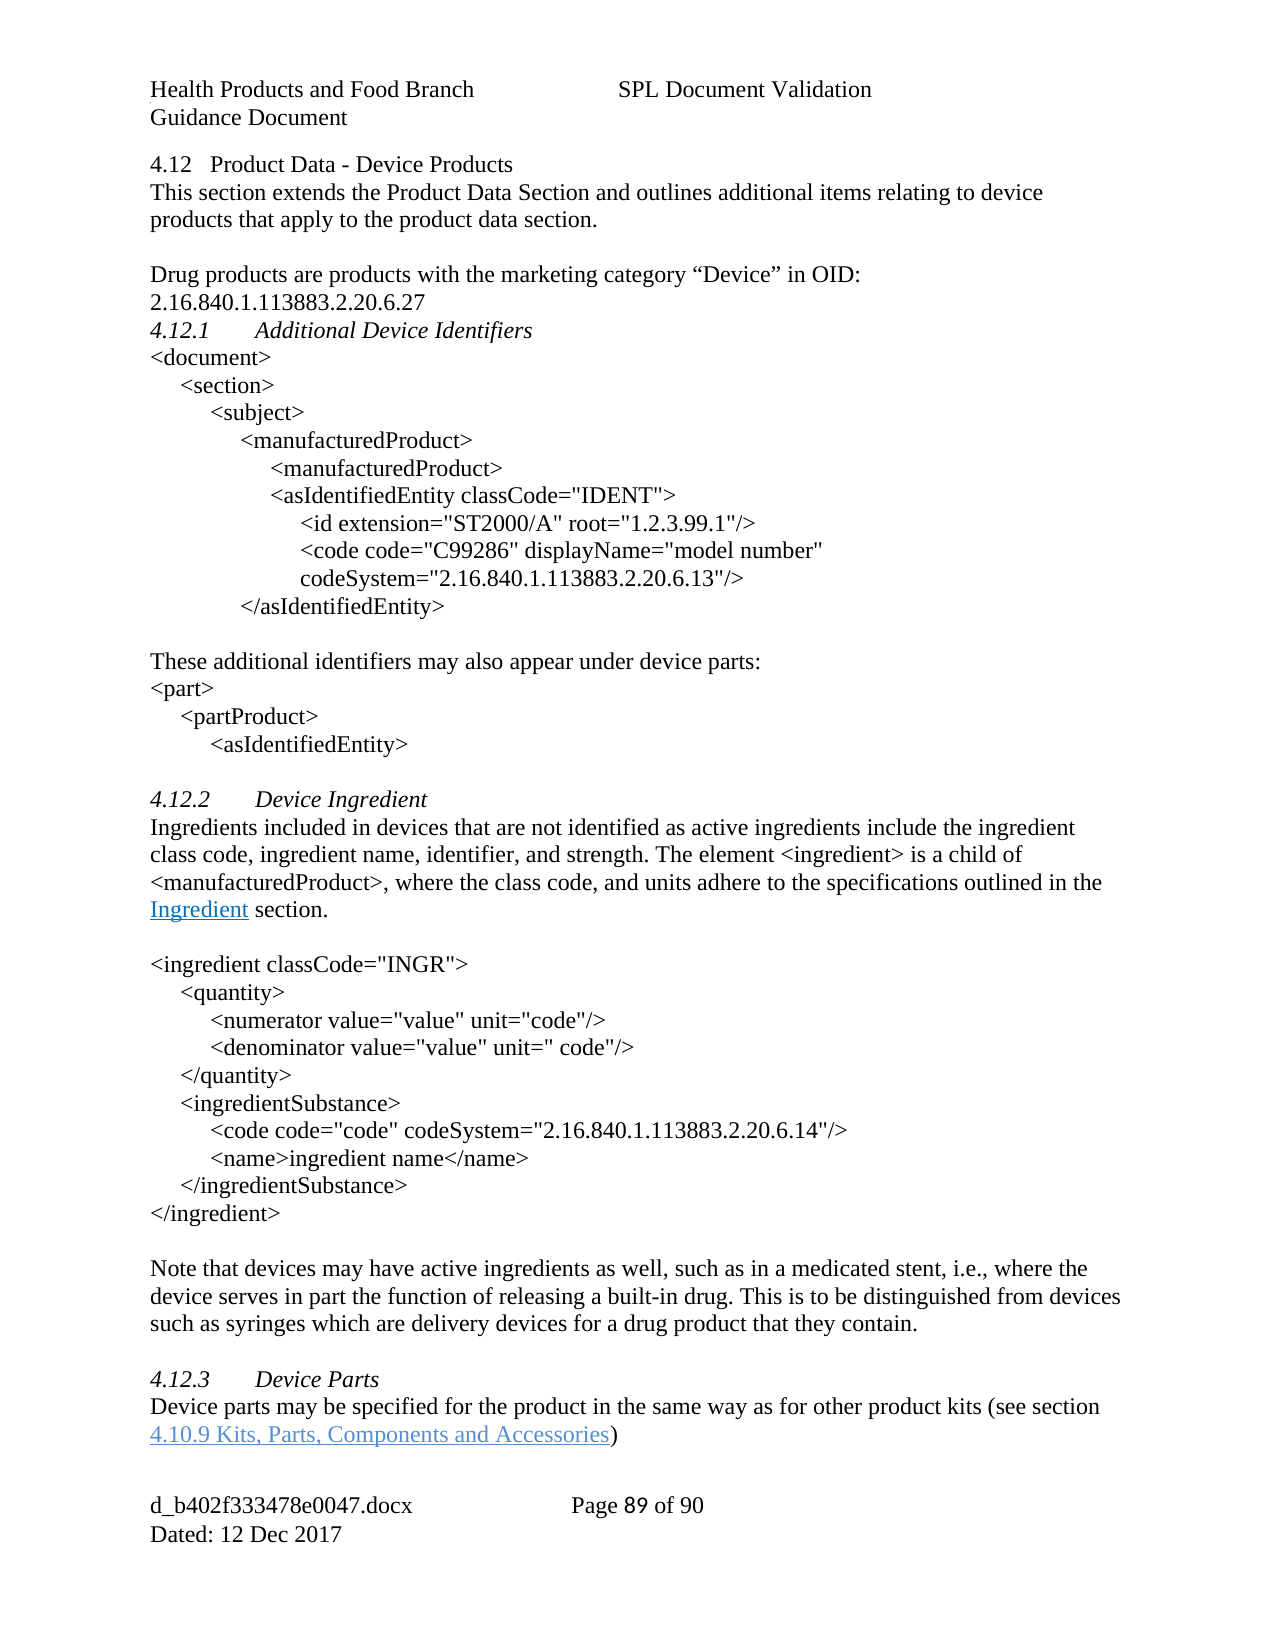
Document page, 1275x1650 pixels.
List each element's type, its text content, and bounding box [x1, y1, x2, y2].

text <id extension="ST2000/A" root="1.2.3.99.1"/> [300, 509, 1125, 536]
text These additional identifiers may also appear under device parts: [150, 647, 1125, 674]
text </asIdentifiedEntity> [240, 592, 1125, 619]
text Note that devices may have active ingredients as well, such as in a medicated stent, i.e., where the device serves in part the function of releasing a built-in drug. This is to be distinguished from devices such as syringes which are delivery devices for a drug product that they contain. [150, 1254, 1125, 1337]
text Device parts may be specified for the product in the same way as for other product kits (see section 4.10.9 Kits, Parts, Components and Accessories) [150, 1392, 1125, 1447]
text </quantity> [180, 1061, 1125, 1088]
text Drug products are products with the marketing category “Device” in OID: 2.16.840.1.113883.2.20.6.27 [150, 260, 1125, 316]
subtitle Device Ingredient [150, 785, 1125, 812]
text <manufacturedProduct> [270, 454, 1125, 481]
subtitle Additional Device Identifiers [150, 316, 1125, 343]
text <denominator value="value" unit=" code"/> [210, 1033, 1125, 1061]
text <quantity> [180, 978, 1125, 1006]
text <section> [180, 371, 1125, 398]
text <ingredient classCode="INGR"> [150, 951, 1125, 978]
text <partProduct> [180, 702, 1125, 730]
text <ingredientSubstance> [180, 1088, 1125, 1116]
text <asIdentifiedEntity classCode="IDENT"> [270, 481, 1125, 509]
text </ingredient> [150, 1199, 1125, 1227]
subtitle Device Parts [150, 1364, 1125, 1392]
subtitle Product Data - Device Products [150, 150, 1125, 178]
text <code code="code" codeSystem="2.16.840.1.113883.2.20.6.14"/> [210, 1116, 1125, 1144]
text <manufacturedProduct> [240, 426, 1125, 454]
text <part> [150, 674, 1125, 702]
text <code code="C99286" displayName="model number" codeSystem="2.16.840.1.113883.2.20.6.13"/> [300, 536, 1125, 592]
text </ingredientSubstance> [180, 1171, 1125, 1199]
text <numerator value="value" unit="code"/> [210, 1006, 1125, 1033]
text <name>ingredient name</name> [210, 1144, 1125, 1171]
text <subject> [210, 398, 1125, 426]
text Ingredients included in devices that are not identified as active ingredients include the ingredient class code, ingredient name, identifier, and strength. The element <ingredient> is a child of <manufacturedProduct>, where the class code, and units adhere to the specifications outlined in the Ingredient section. [150, 812, 1125, 923]
text This section extends the Product Data Section and outlines additional items relating to device products that apply to the product data section. [150, 178, 1125, 233]
text <asIdentifiedEntity> [210, 730, 1125, 757]
text <document> [150, 343, 1125, 371]
